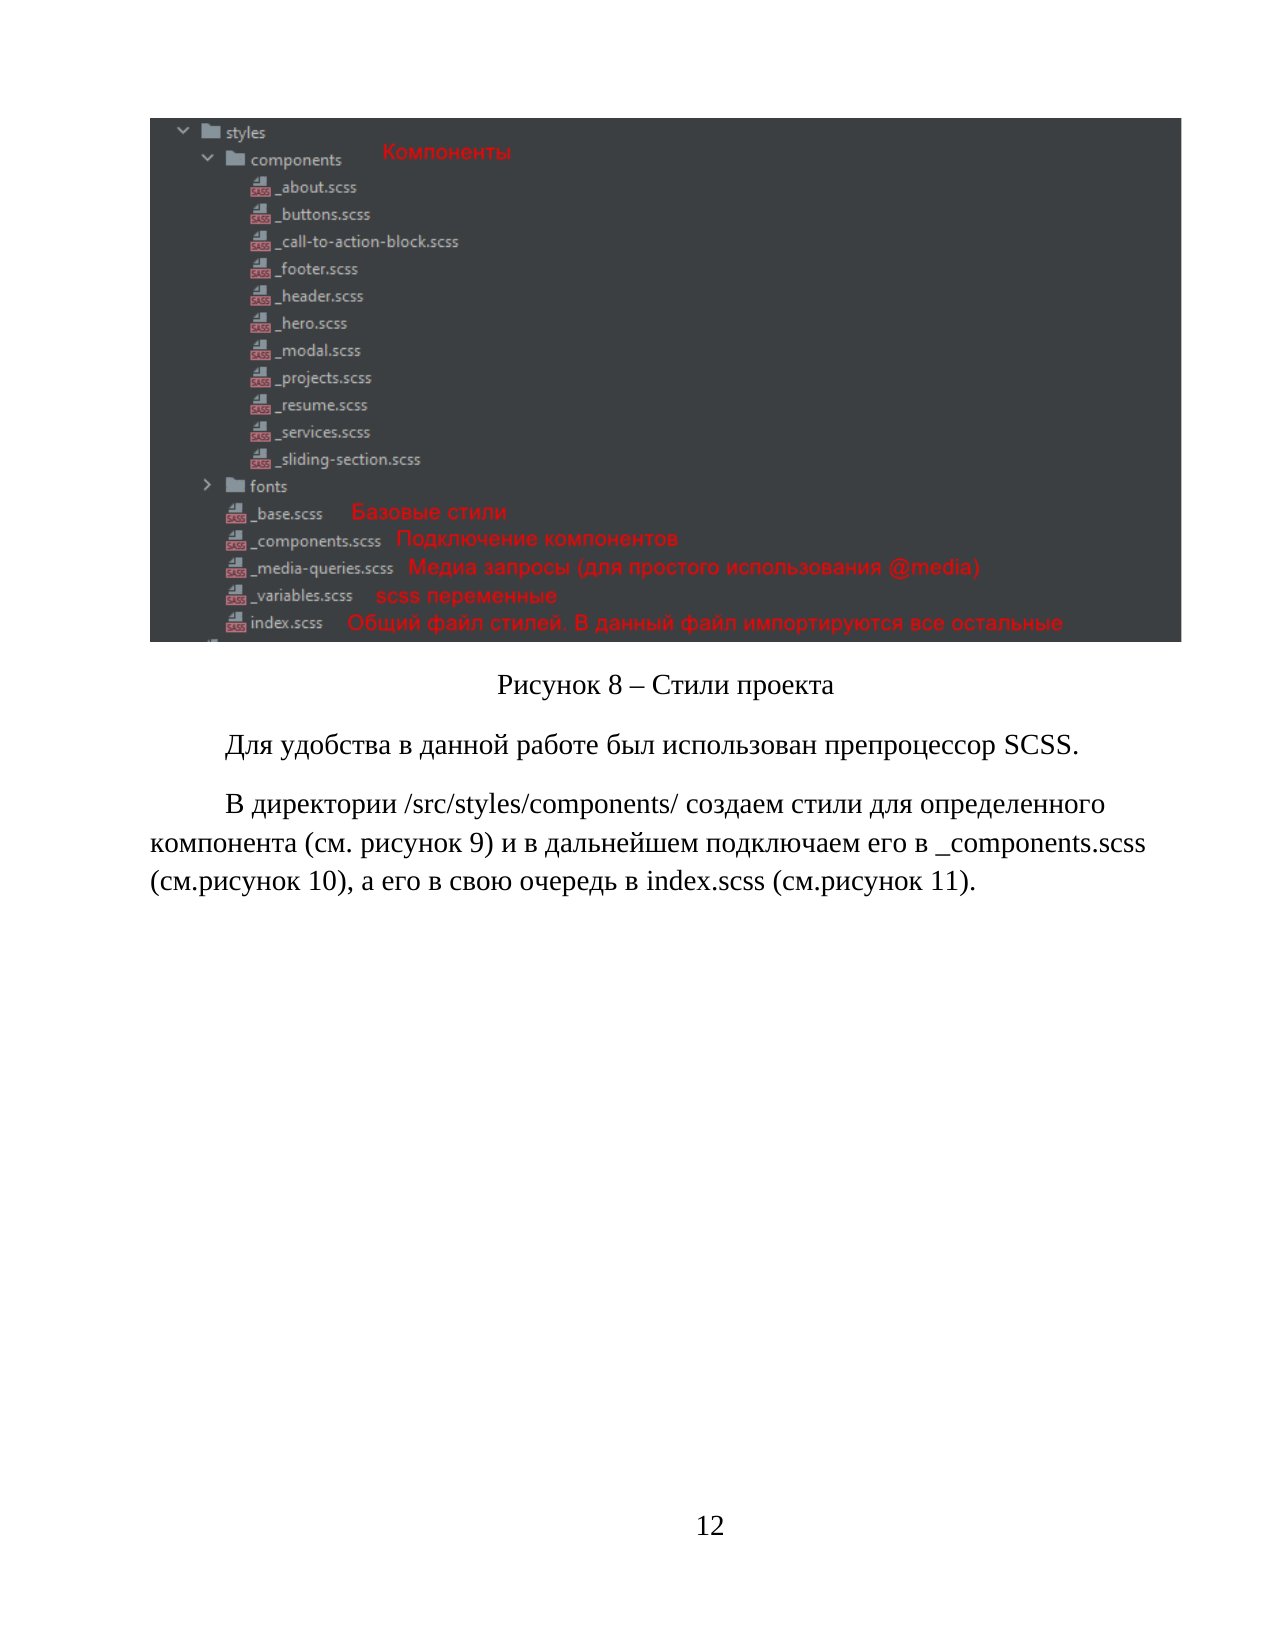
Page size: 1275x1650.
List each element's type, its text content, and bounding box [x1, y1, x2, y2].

text В директории /src/styles/components/ создаем стили для определенного компонента (см. рисунок 9) и в дальнейшем подключаем его в _components.scss (см.рисунок 10), а его в свою очередь в index.scss (см.рисунок 11). [150, 786, 1181, 897]
text Рисунок 8 – Стили проекта [150, 667, 1181, 701]
picture [150, 118, 1182, 642]
text Для удобства в данной работе был использован препроцессор SCSS. [150, 727, 1181, 760]
